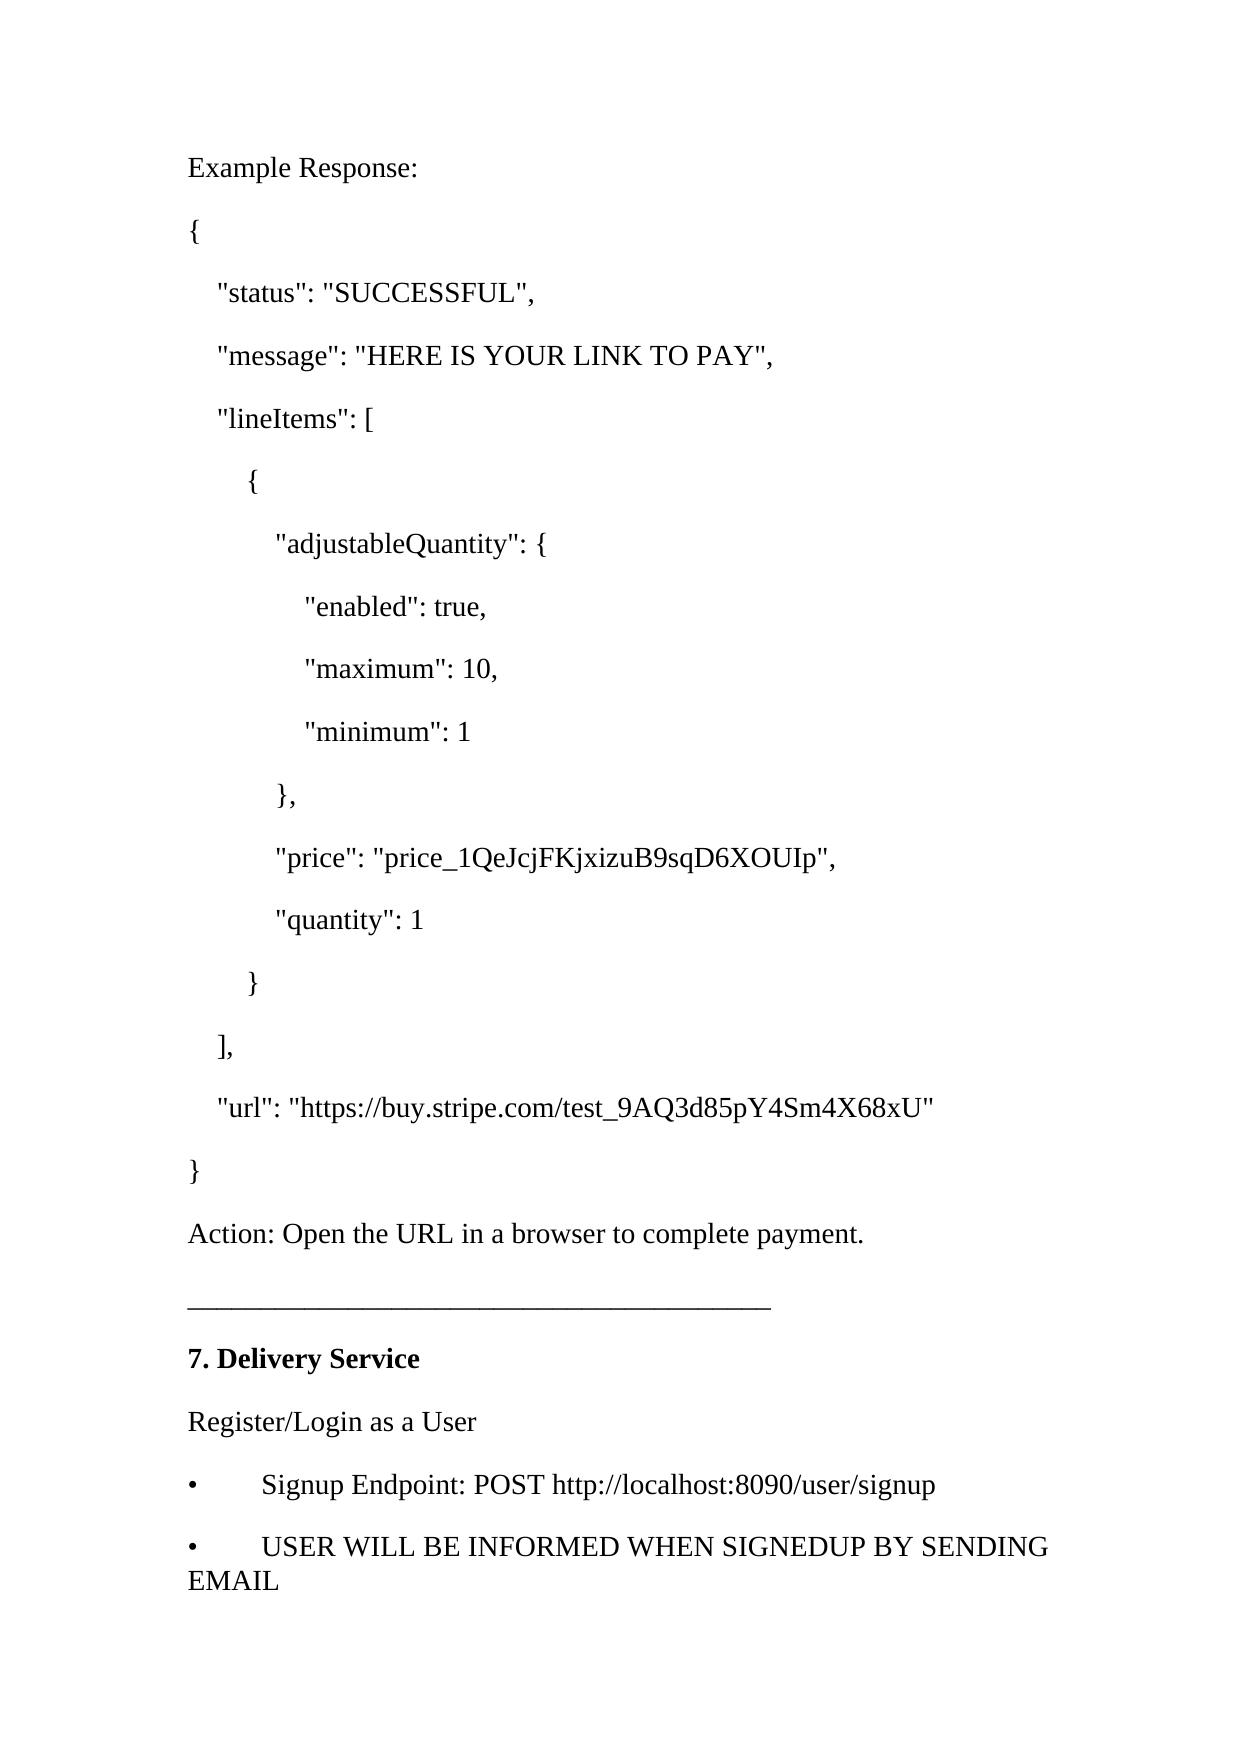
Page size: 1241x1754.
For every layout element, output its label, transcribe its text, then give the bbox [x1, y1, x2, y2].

text }, [187, 965, 1053, 999]
text ], [187, 1216, 1053, 1249]
text "lineItems": [ [187, 589, 1053, 622]
text "quantity": 1 [187, 1091, 1053, 1124]
text "maximum": 10, [187, 840, 1053, 873]
text { [187, 652, 1053, 685]
text 6. Make Payment [187, 150, 1053, 183]
text } [187, 1341, 1053, 1375]
text "url": "https://buy.stripe.com/test_9AQ3d85pY4Sm4X68xU" [187, 1279, 1053, 1312]
text Example Response: [187, 338, 1053, 372]
text 7. Delivery Service [187, 1529, 1053, 1563]
text Pay for the order. A payment URL will be generated. [187, 275, 1053, 309]
text ________________________________________ [187, 1467, 1053, 1500]
text { [187, 401, 1053, 434]
text "minimum": 1 [187, 902, 1053, 936]
text "enabled": true, [187, 777, 1053, 811]
text "status": "SUCCESSFUL", [187, 463, 1053, 497]
text • Endpoint: POST http://localhost:9095/pay/{orderId} [187, 213, 1053, 246]
text } [187, 1153, 1053, 1187]
text "adjustableQuantity": { [187, 714, 1053, 748]
text "message": "HERE IS YOUR LINK TO PAY", [187, 526, 1053, 560]
text "price": "price_1QeJcjFKjxizuB9sqD6XOUIp", [187, 1028, 1053, 1061]
text Action: Open the URL in a browser to complete payment. [187, 1404, 1053, 1438]
